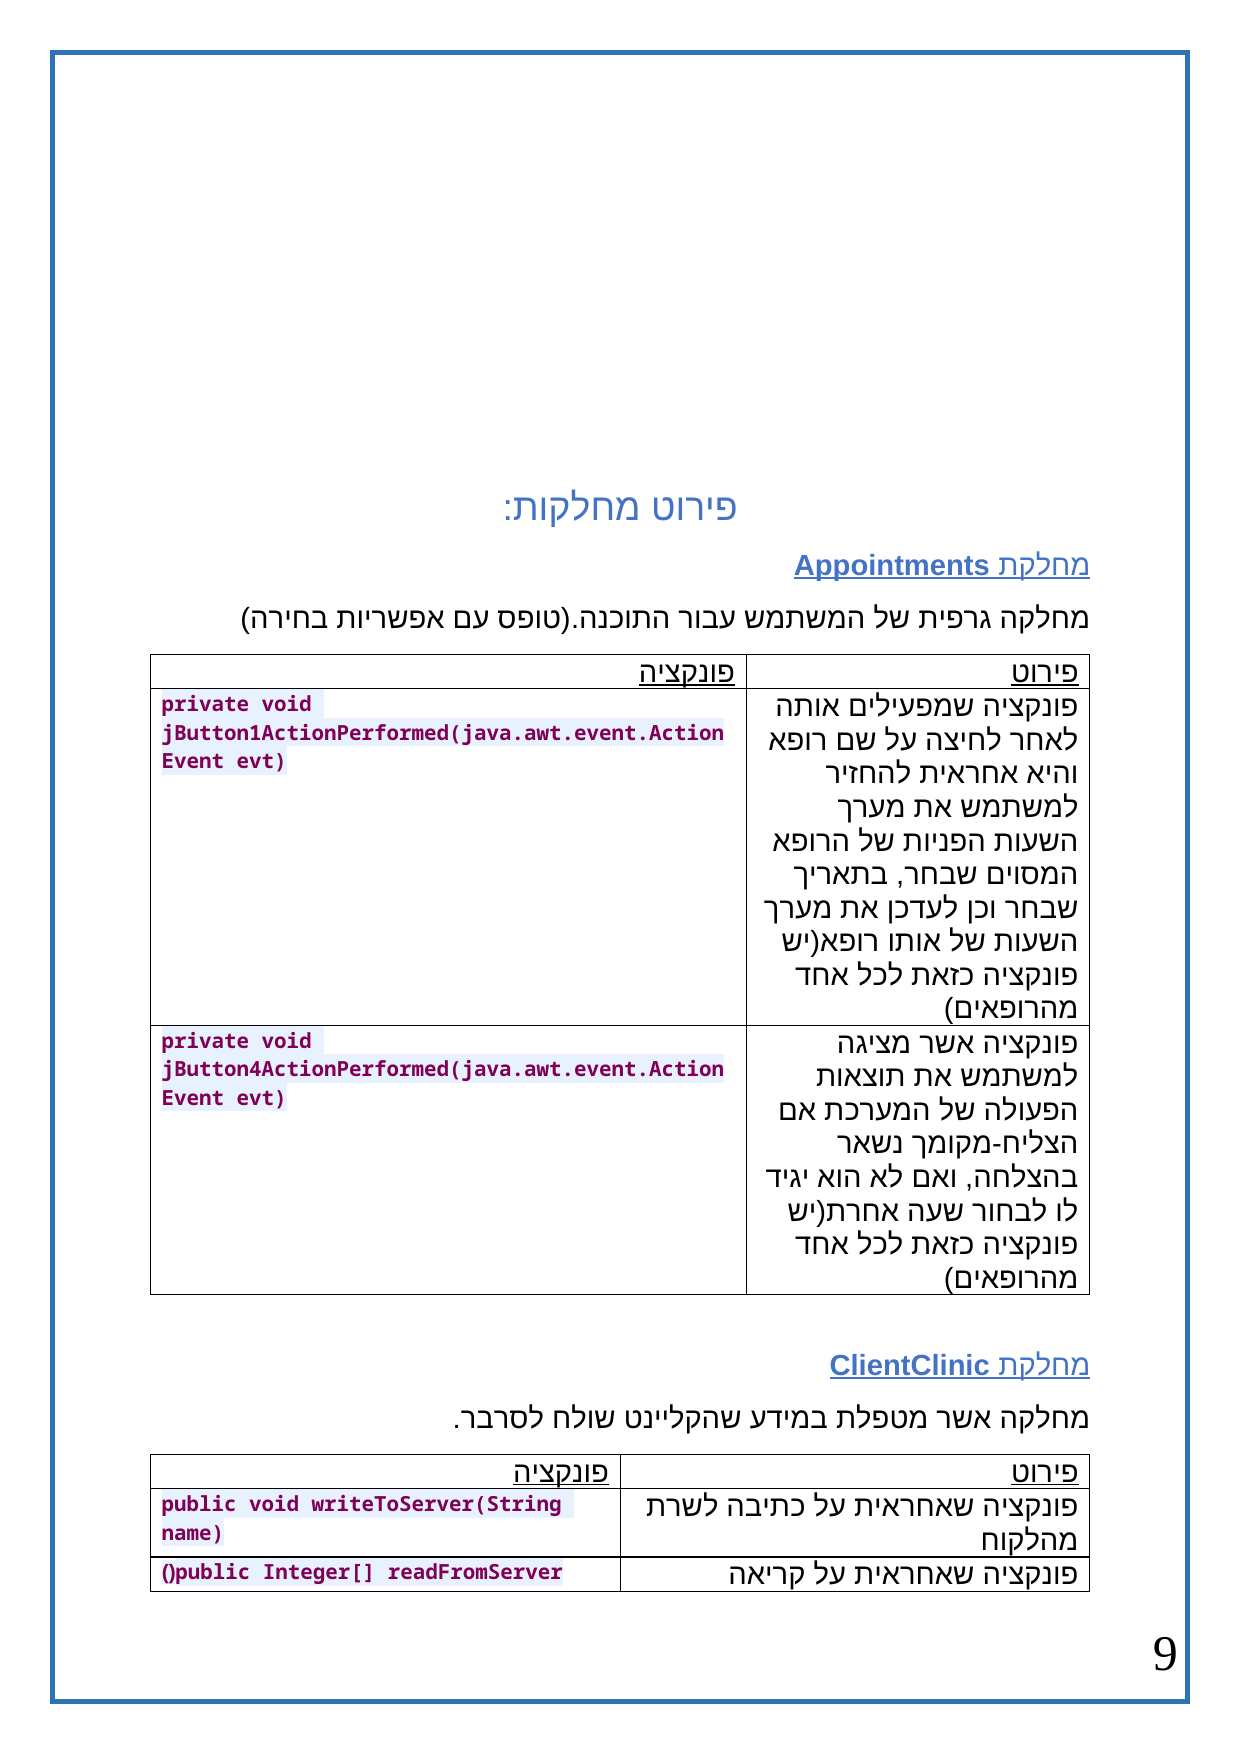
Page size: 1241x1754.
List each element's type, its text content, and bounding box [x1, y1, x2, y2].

text מחלקה אשר מטפלת במידע שהקליינט שולח לסרבר. [150, 1401, 1090, 1434]
text מחלקה גרפית של המשתמש עבור התוכנה.(טופס עם אפשריות בחירה) [150, 601, 1090, 634]
text מחלקת Appointments [150, 548, 1090, 582]
table_header פירוט [747, 655, 1089, 688]
table_cell פונקציה שמפעילים אותה לאחר לחיצה על שם רופא והיא אחראית להחזיר למשתמש את מערך השעות הפניות של הרופא המסוים שבחר, בתאריך שבחר וכן לעדכן את מערך השעות של אותו רופא(יש פונקציה כזאת לכל אחד מהרופאים) [747, 689, 1089, 1025]
table_cell private void jButton1ActionPerformed(java.awt.event.ActionEvent evt) [151, 689, 746, 1025]
table_header פונקציה [151, 1455, 620, 1488]
text מחלקת ClientClinic [150, 1348, 1090, 1382]
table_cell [151, 1558, 620, 1591]
table_header פונקציה [151, 655, 746, 688]
table_header פירוט [621, 1455, 1089, 1488]
text פירוט מחלקות: [150, 485, 1090, 528]
table_cell private void jButton4ActionPerformed(java.awt.event.ActionEvent evt) [151, 1026, 746, 1294]
table_cell public void writeToServer(String name) [151, 1489, 620, 1556]
table_cell פונקציה שאחראית על כתיבה לשרת מהלקוח [621, 1489, 1089, 1556]
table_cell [621, 1558, 1089, 1591]
table_cell פונקציה אשר מציגה למשתמש את תוצאות הפעולה של המערכת אם הצליח-מקומך נשאר בהצלחה, ואם לא הוא יגיד לו לבחור שעה אחרת(יש פונקציה כזאת לכל אחד מהרופאים) [747, 1026, 1089, 1294]
